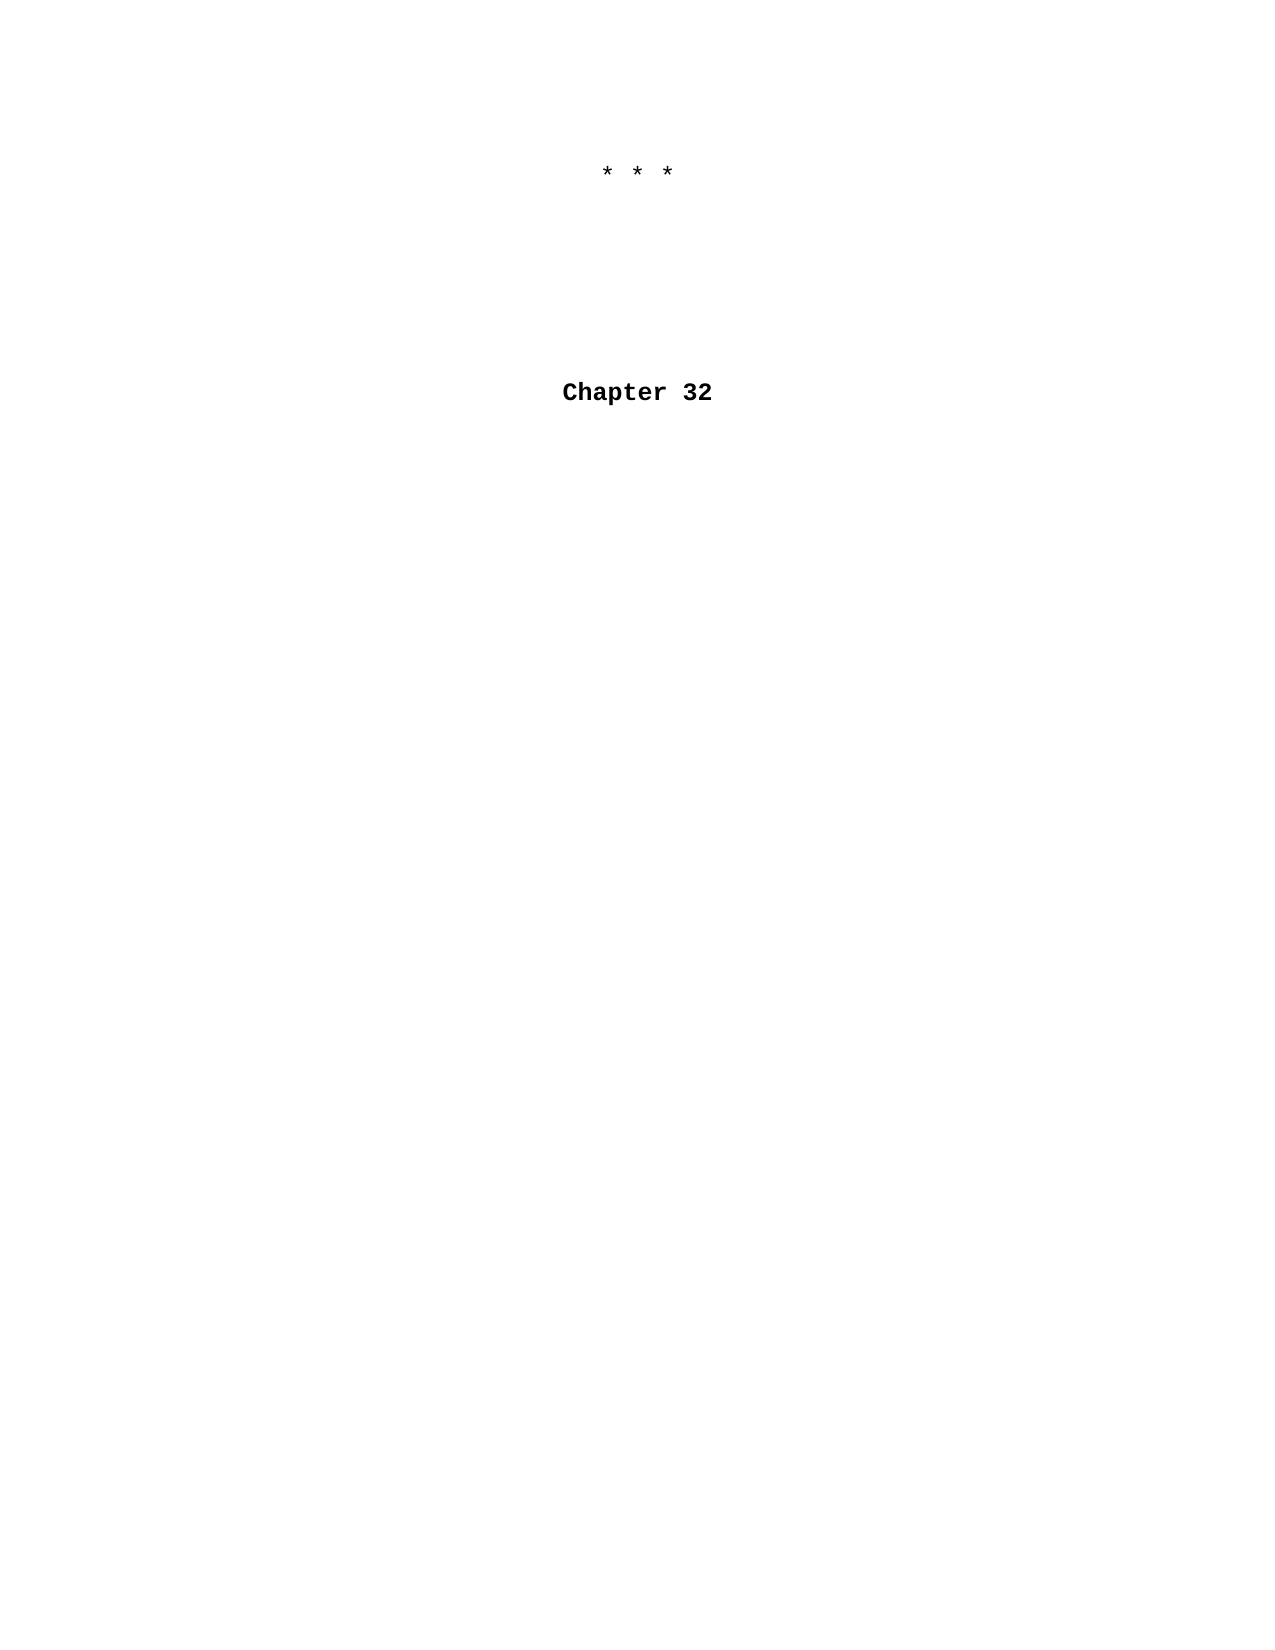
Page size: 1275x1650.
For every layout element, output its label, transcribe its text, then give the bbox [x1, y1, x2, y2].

subtitle * * * [150, 150, 1125, 193]
subtitle Chapter 32 [150, 366, 1125, 409]
